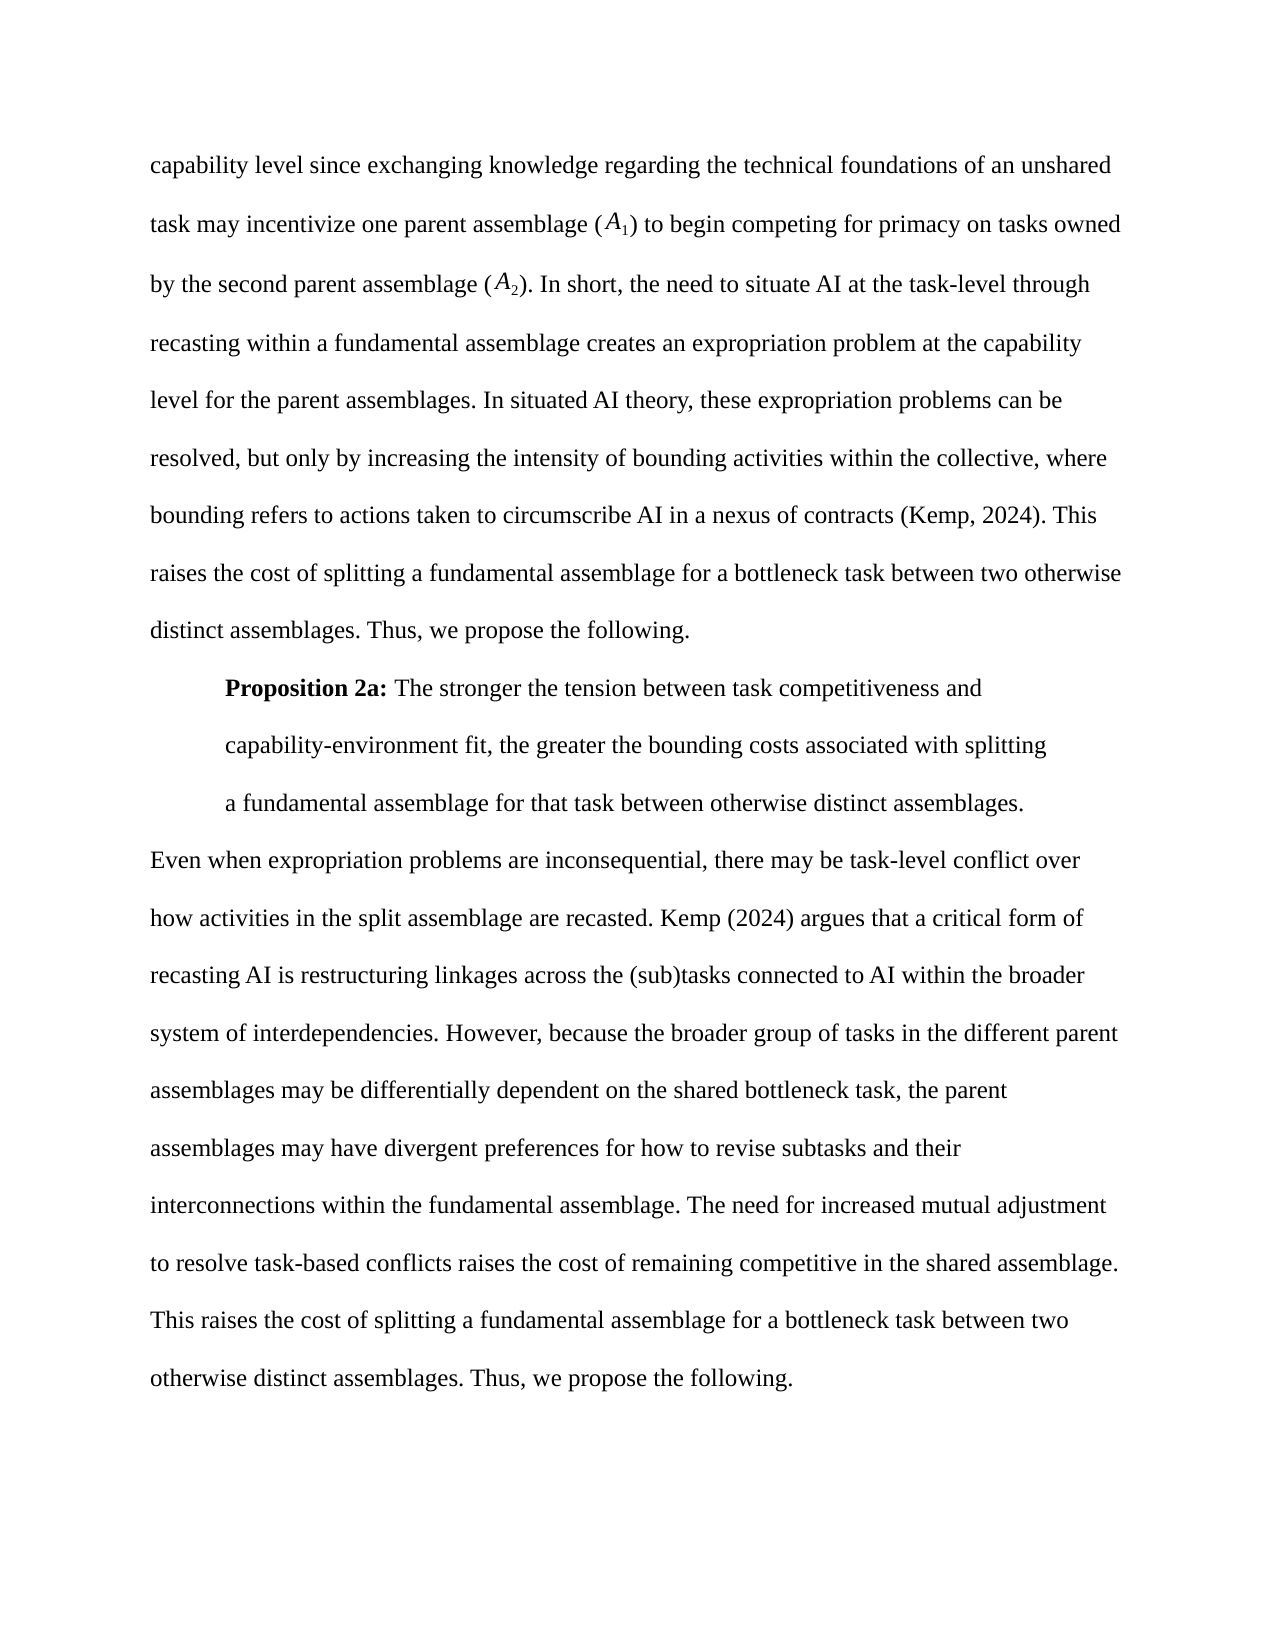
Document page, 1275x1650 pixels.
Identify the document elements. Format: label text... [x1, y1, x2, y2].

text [150, 150, 1125, 644]
text Even when expropriation problems are inconsequential, there may be task-level conflict over how activities in the split assemblage are recasted. Kemp (2024) argues that a critical form of recasting AI is restructuring linkages across the (sub)tasks connected to AI within the broader system of interdependencies. However, because the broader group of tasks in the different parent assemblages may be differentially dependent on the shared bottleneck task, the parent assemblages may have divergent preferences for how to revise subtasks and their interconnections within the fundamental assemblage. The need for increased mutual adjustment to resolve task-based conflicts raises the cost of remaining competitive in the shared assemblage. This raises the cost of splitting a fundamental assemblage for a bottleneck task between two otherwise distinct assemblages. Thus, we propose the following. [150, 845, 1125, 1391]
text Proposition 2a: The stronger the tension between task competitiveness and capability-environment fit, the greater the bounding costs associated with splitting a fundamental assemblage for that task between otherwise distinct assemblages. [225, 673, 1050, 816]
